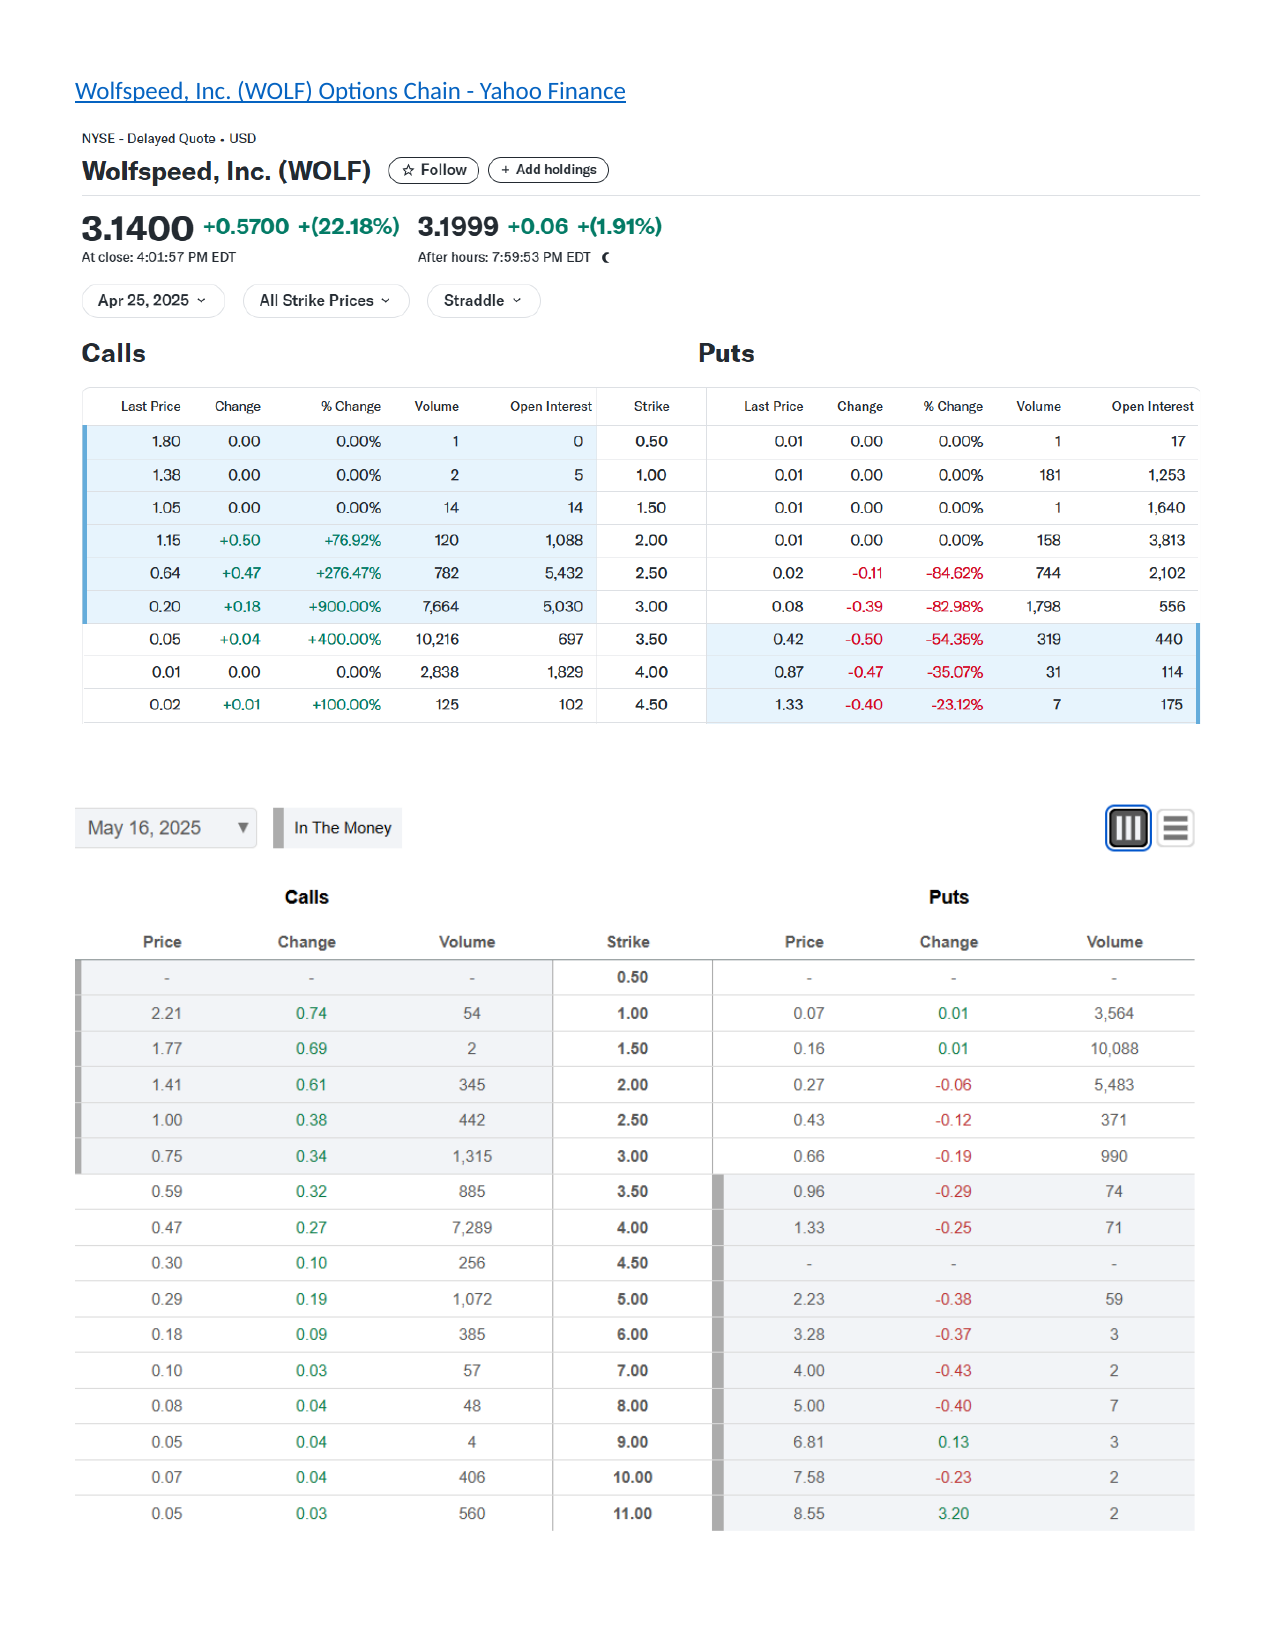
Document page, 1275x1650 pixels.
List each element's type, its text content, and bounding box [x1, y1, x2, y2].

picture [75, 796, 1200, 1533]
picture [75, 126, 1200, 724]
text Wolfspeed, Inc. (WOLF) Options Chain - Yahoo Finance [75, 75, 1200, 106]
